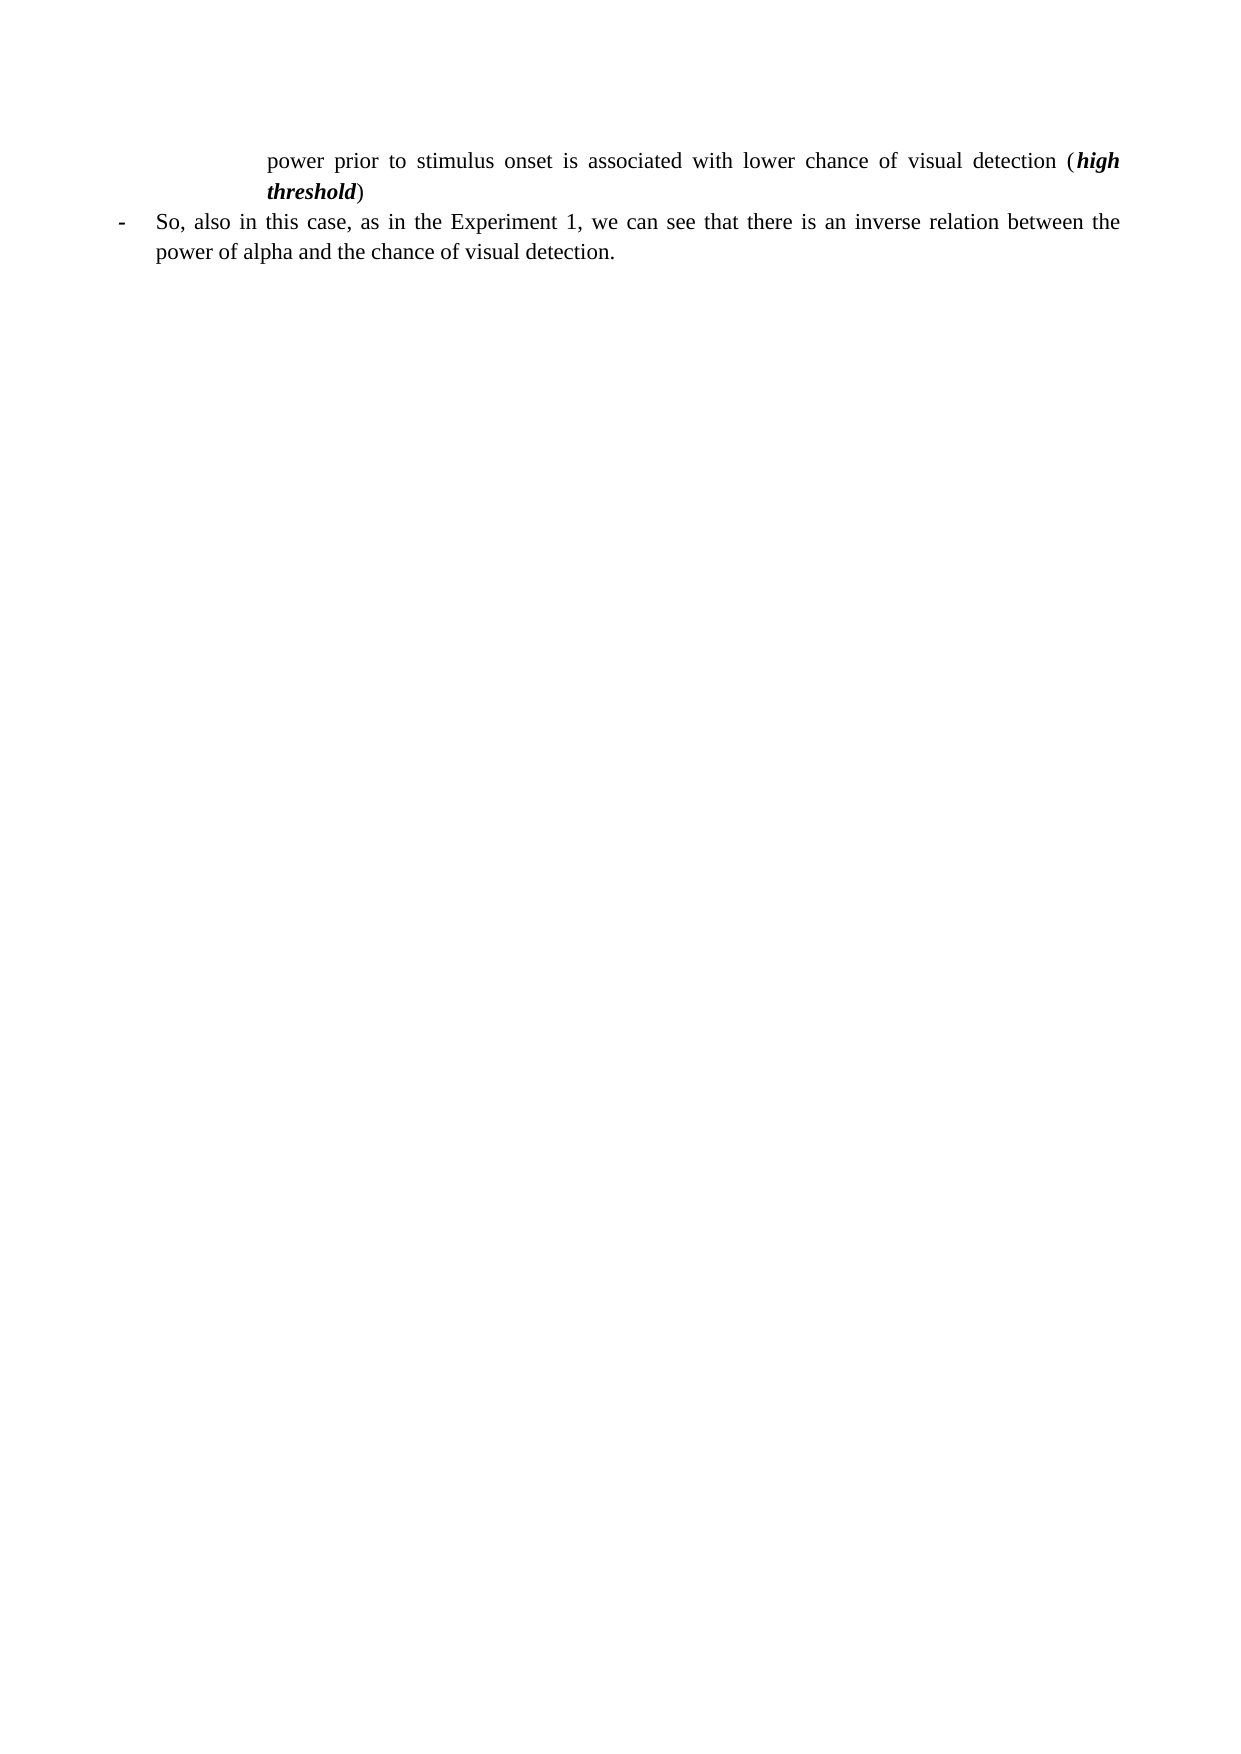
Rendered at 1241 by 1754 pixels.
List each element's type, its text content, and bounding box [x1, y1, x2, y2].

list So, also in this case, as in the Experiment 1, we can see that there is an inverse relation between the power of alpha and the chance of visual detection. [118, 208, 1122, 264]
